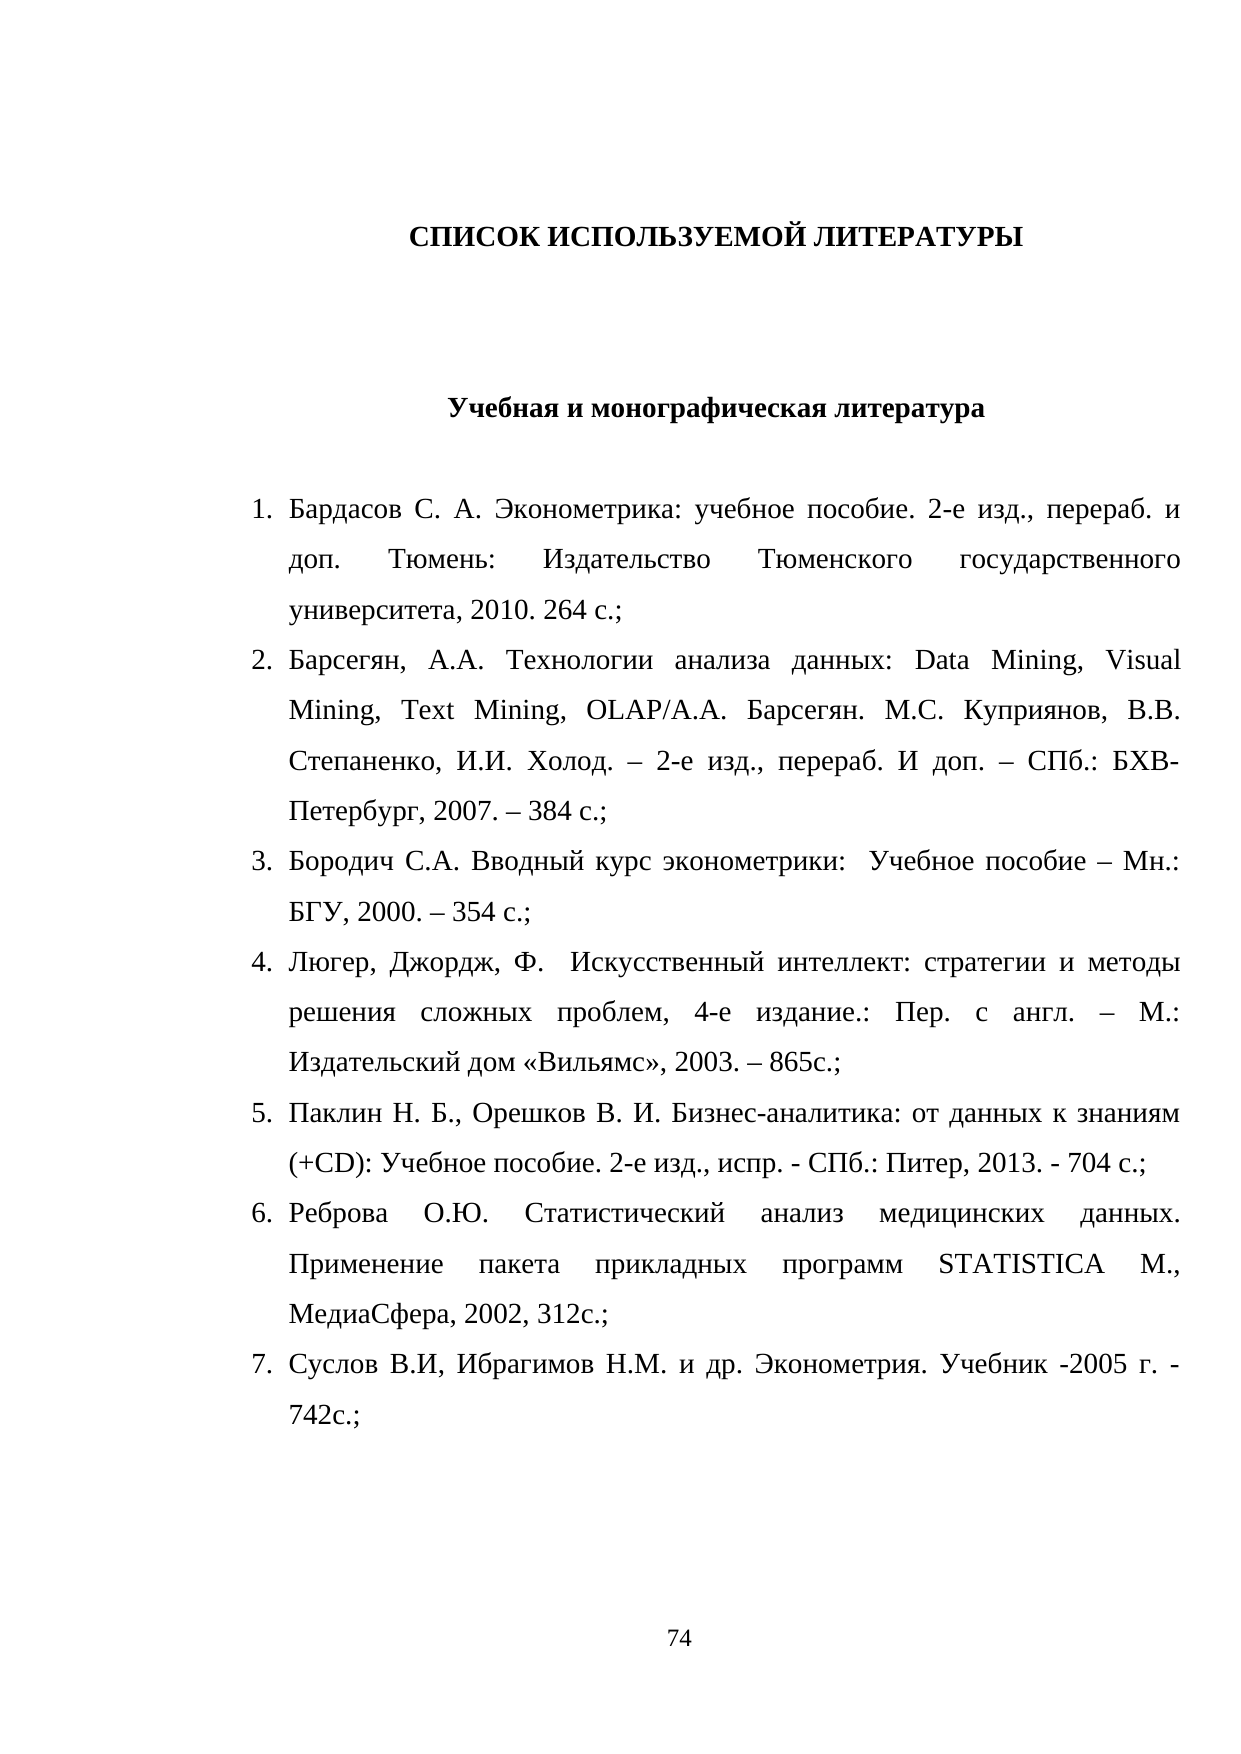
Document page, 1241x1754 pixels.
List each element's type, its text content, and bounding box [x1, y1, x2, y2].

list Барсегян, А.А. Технологии анализа данных: Data Mining, Visual Mining, Text Mining, OLAP/А.А. Барсегян. М.С. Куприянов, В.В. Степаненко, И.И. Холод. – 2-е изд., перераб. И доп. – СПб.: БХВ-Петербург, 2007. – 384 с.; [251, 642, 1181, 827]
list Суслов В.И, Ибрагимов Н.М. и др. Эконометрия. Учебник -2005 г. -742с.; [251, 1346, 1181, 1430]
list Реброва О.Ю. Статистический анализ медицинских данных. Применение пакета прикладных программ STATISTICA М., МедиаСфера, 2002, 312с.; [251, 1196, 1181, 1330]
subtitle Список используемой литературы [177, 219, 1181, 252]
text Учебная и монографическая литература [177, 391, 1181, 424]
list Бардасов С. А. Эконометрика: учебное пособие. 2-е изд., перераб. и доп. Тюмень: Издательство Тюменского государственного университета, 2010. 264 с.; [251, 491, 1181, 625]
list Бородич С.А. Вводный курс эконометрики: Учебное пособие – Мн.: БГУ, 2000. – 354 с.; [251, 843, 1181, 927]
list Паклин Н. Б., Орешков В. И. Бизнес-аналитика: от данных к знаниям (+CD): Учебное пособие. 2-е изд., испр. - СПб.: Питер, 2013. - 704 с.; [251, 1095, 1181, 1179]
list Люгер, Джордж, Ф. Искусственный интеллект: стратегии и методы решения сложных проблем, 4-е издание.: Пер. с англ. – М.: Издательский дом «Вильямс», 2003. – 865с.; [251, 944, 1181, 1078]
